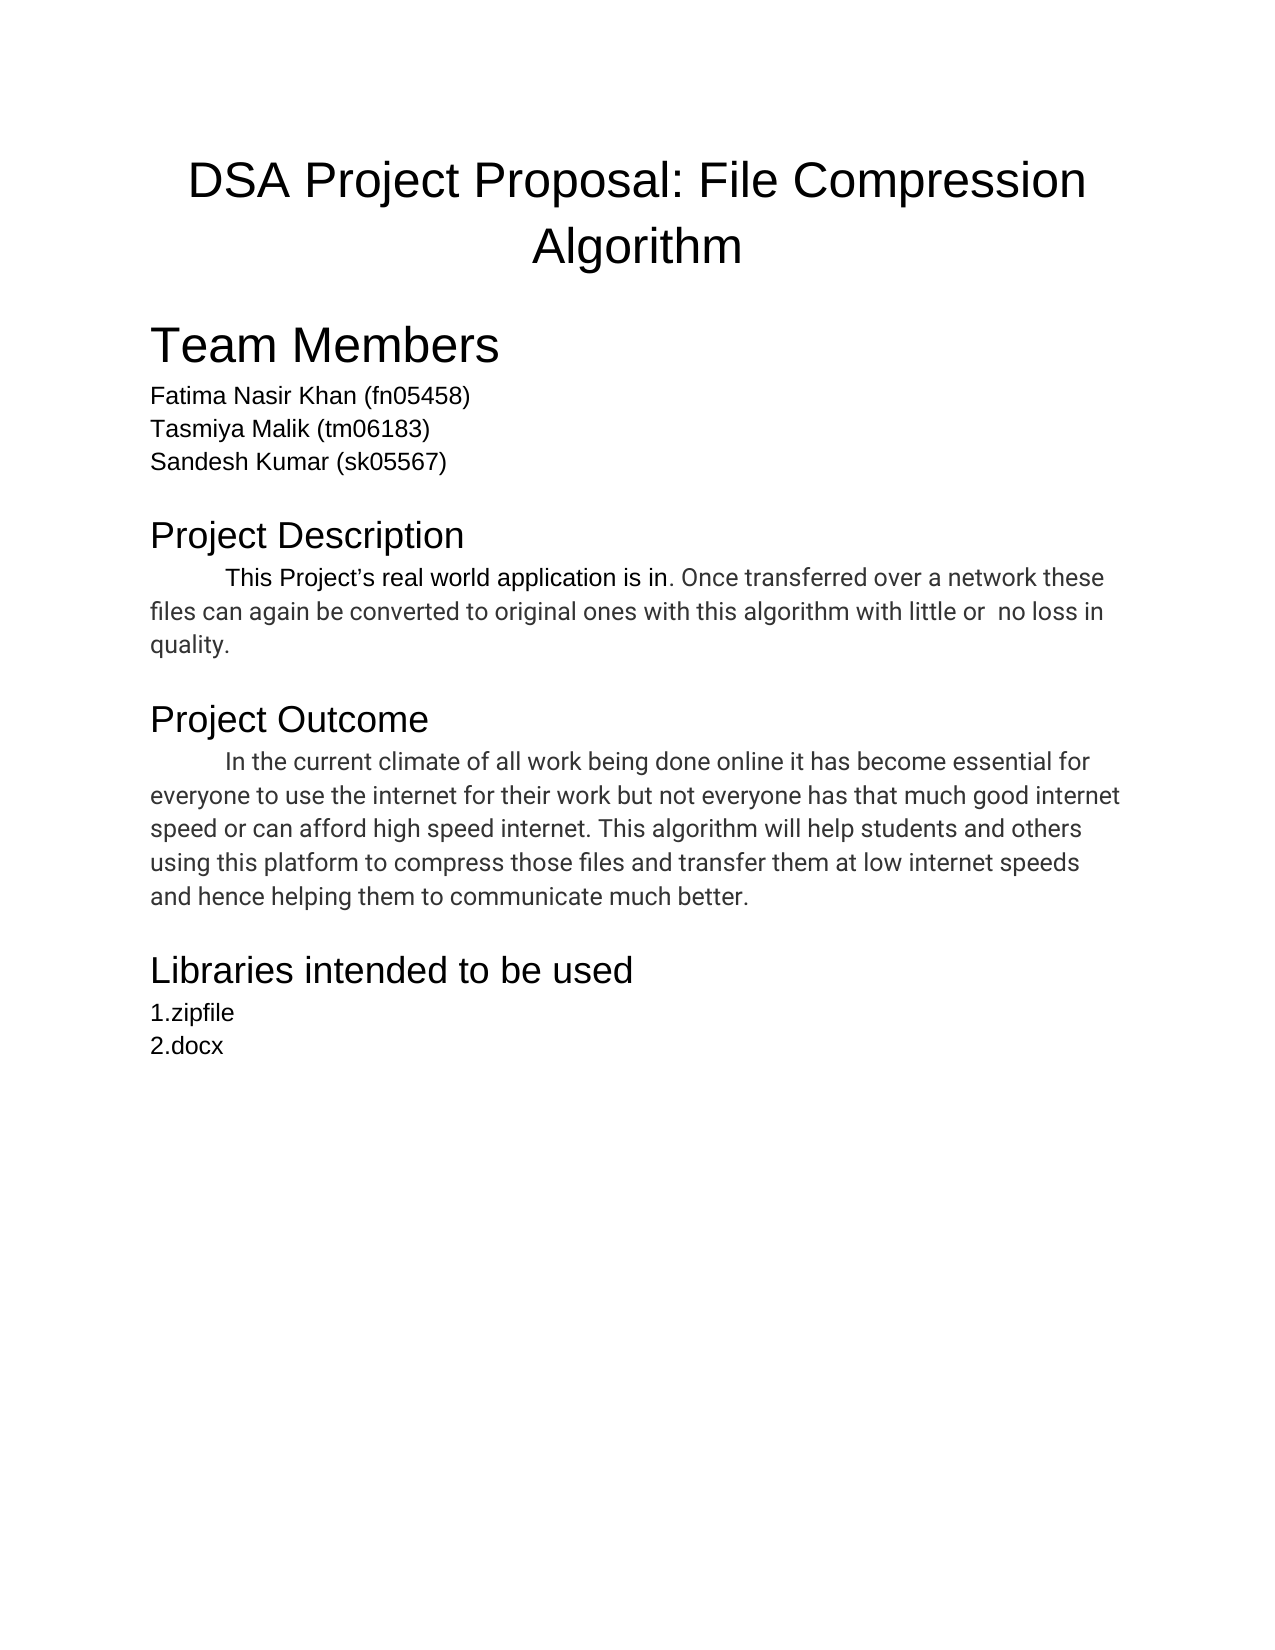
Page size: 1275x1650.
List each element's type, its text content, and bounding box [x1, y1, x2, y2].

text Project Outcome [150, 698, 1125, 741]
text 2.docx [150, 1031, 1125, 1060]
text Project Description [150, 513, 1125, 556]
text Fatima Nasir Khan (fn05458) [150, 381, 1125, 410]
text In the current climate of all work being done online it has become essential for everyone to use the internet for their work but not everyone has that much good internet speed or can afford high speed internet. This algorithm will help students and others using this platform to compress those files and transfer them at low internet speeds and hence helping them to communicate much better. [150, 747, 1125, 911]
text DSA Project Proposal: File Compression Algorithm [150, 150, 1125, 273]
text This Project’s real world application is in. Once transferred over a network these files can again be converted to original ones with this algorithm with little or no loss in quality. [150, 563, 1125, 659]
text Sandesh Kumar (sk05567) [150, 447, 1125, 476]
text Tasmiya Malik (tm06183) [150, 414, 1125, 443]
text Libraries intended to be used [150, 948, 1125, 992]
text Team Members [150, 315, 1125, 373]
text 1.zipfile [150, 998, 1125, 1027]
